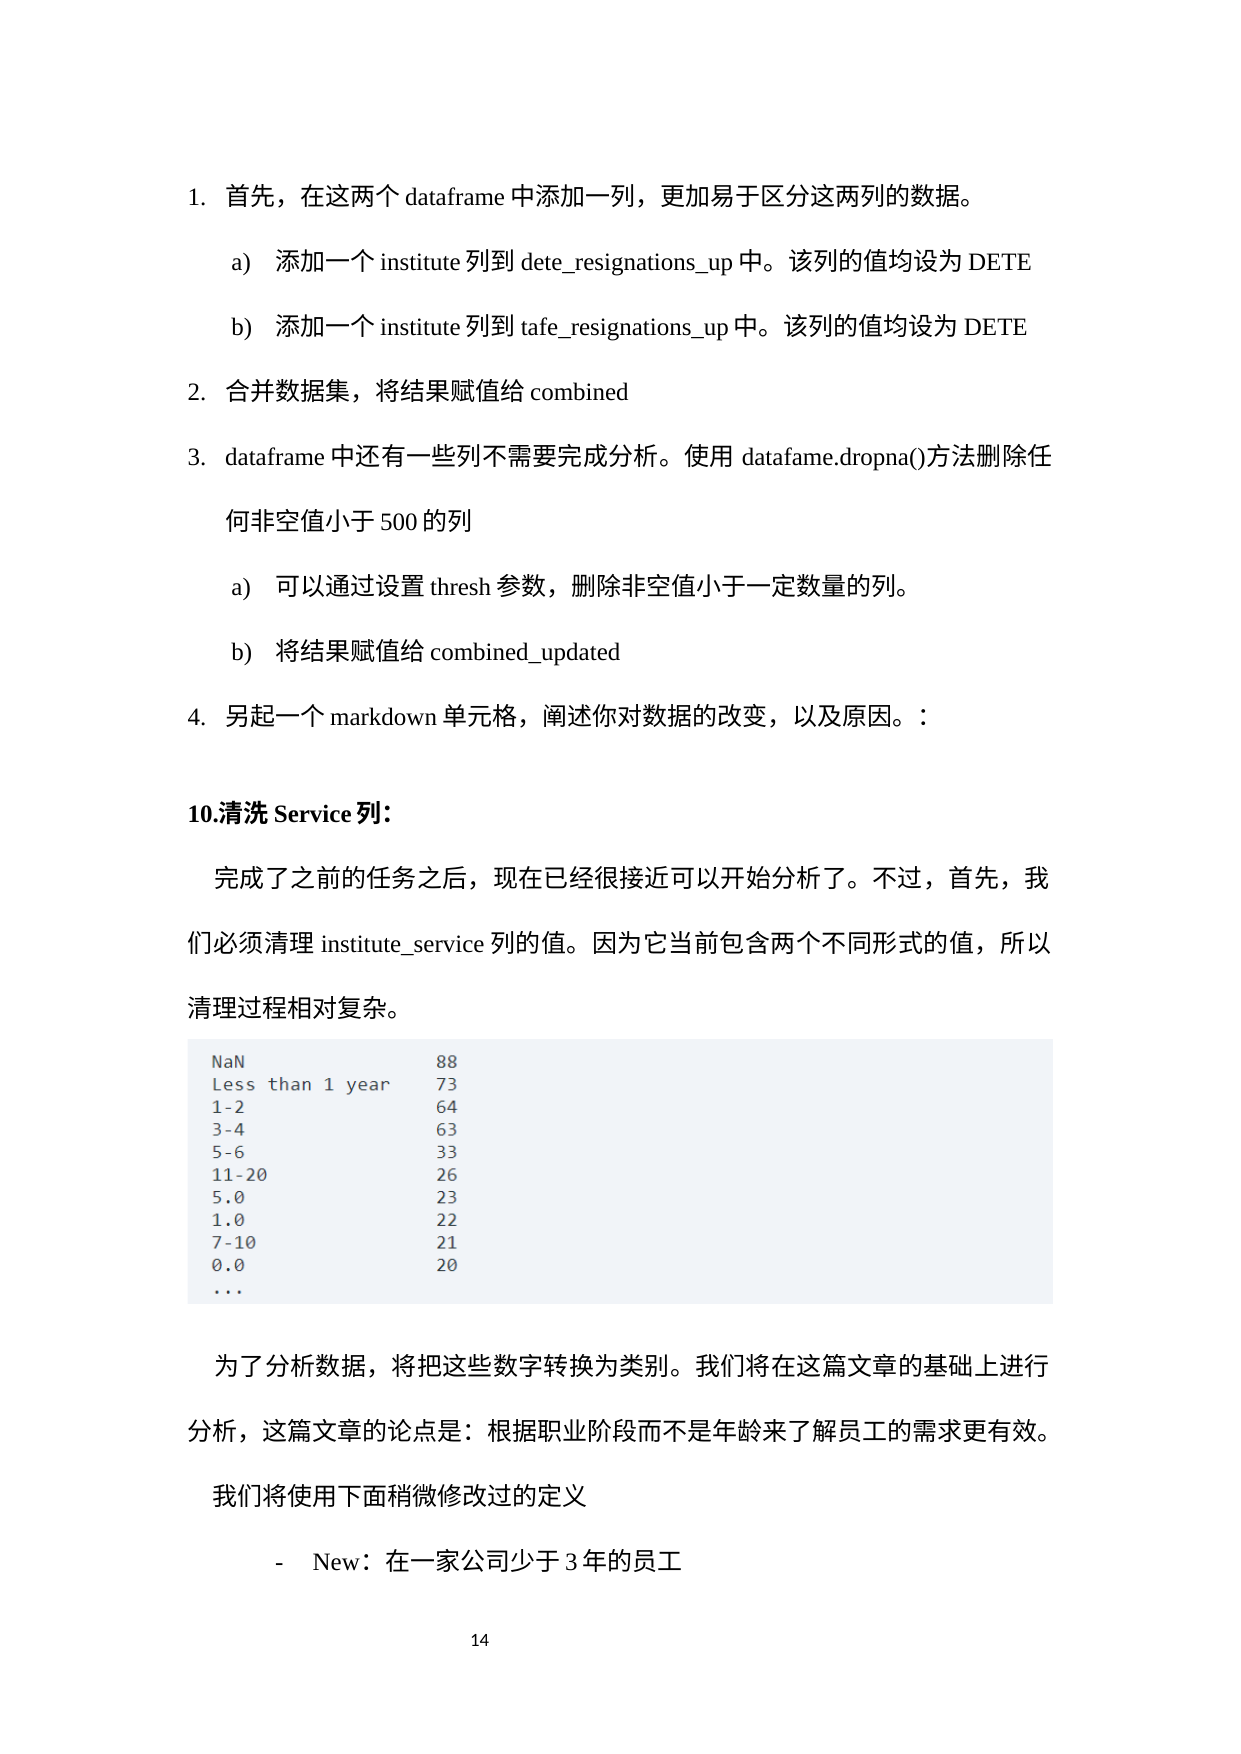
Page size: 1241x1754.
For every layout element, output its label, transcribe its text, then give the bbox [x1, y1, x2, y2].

list dataframe中还有一些列不需要完成分析。使用datafame.dropna()方法删除任何非空值小于500的列 [187, 422, 1053, 552]
list 添加一个institute列到dete_resignations_up中。该列的值均设为DETE [231, 227, 1053, 292]
picture [187, 1039, 1053, 1304]
text 10.清洗Service列： [187, 779, 1053, 844]
list 可以通过设置thresh参数，删除非空值小于一定数量的列。 [231, 552, 1053, 617]
text 我们将使用下面稍微修改过的定义 [187, 1462, 1053, 1527]
list 将结果赋值给combined_updated [231, 617, 1053, 682]
text 完成了之前的任务之后，现在已经很接近可以开始分析了。不过，首先，我们必须清理institute_service列的值。因为它当前包含两个不同形式的值，所以清理过程相对复杂。 [187, 844, 1053, 1039]
list 首先，在这两个dataframe中添加一列，更加易于区分这两列的数据。 [187, 162, 1053, 227]
list 合并数据集，将结果赋值给combined [187, 357, 1053, 422]
list 添加一个institute列到tafe_resignations_up中。该列的值均设为DETE [231, 292, 1053, 357]
list New：在一家公司少于3年的员工 [275, 1527, 1053, 1592]
list 另起一个markdown单元格，阐述你对数据的改变，以及原因。： [187, 682, 1053, 747]
text 为了分析数据，将把这些数字转换为类别。我们将在这篇文章的基础上进行分析，这篇文章的论点是：根据职业阶段而不是年龄来了解员工的需求更有效。 [187, 1332, 1053, 1462]
